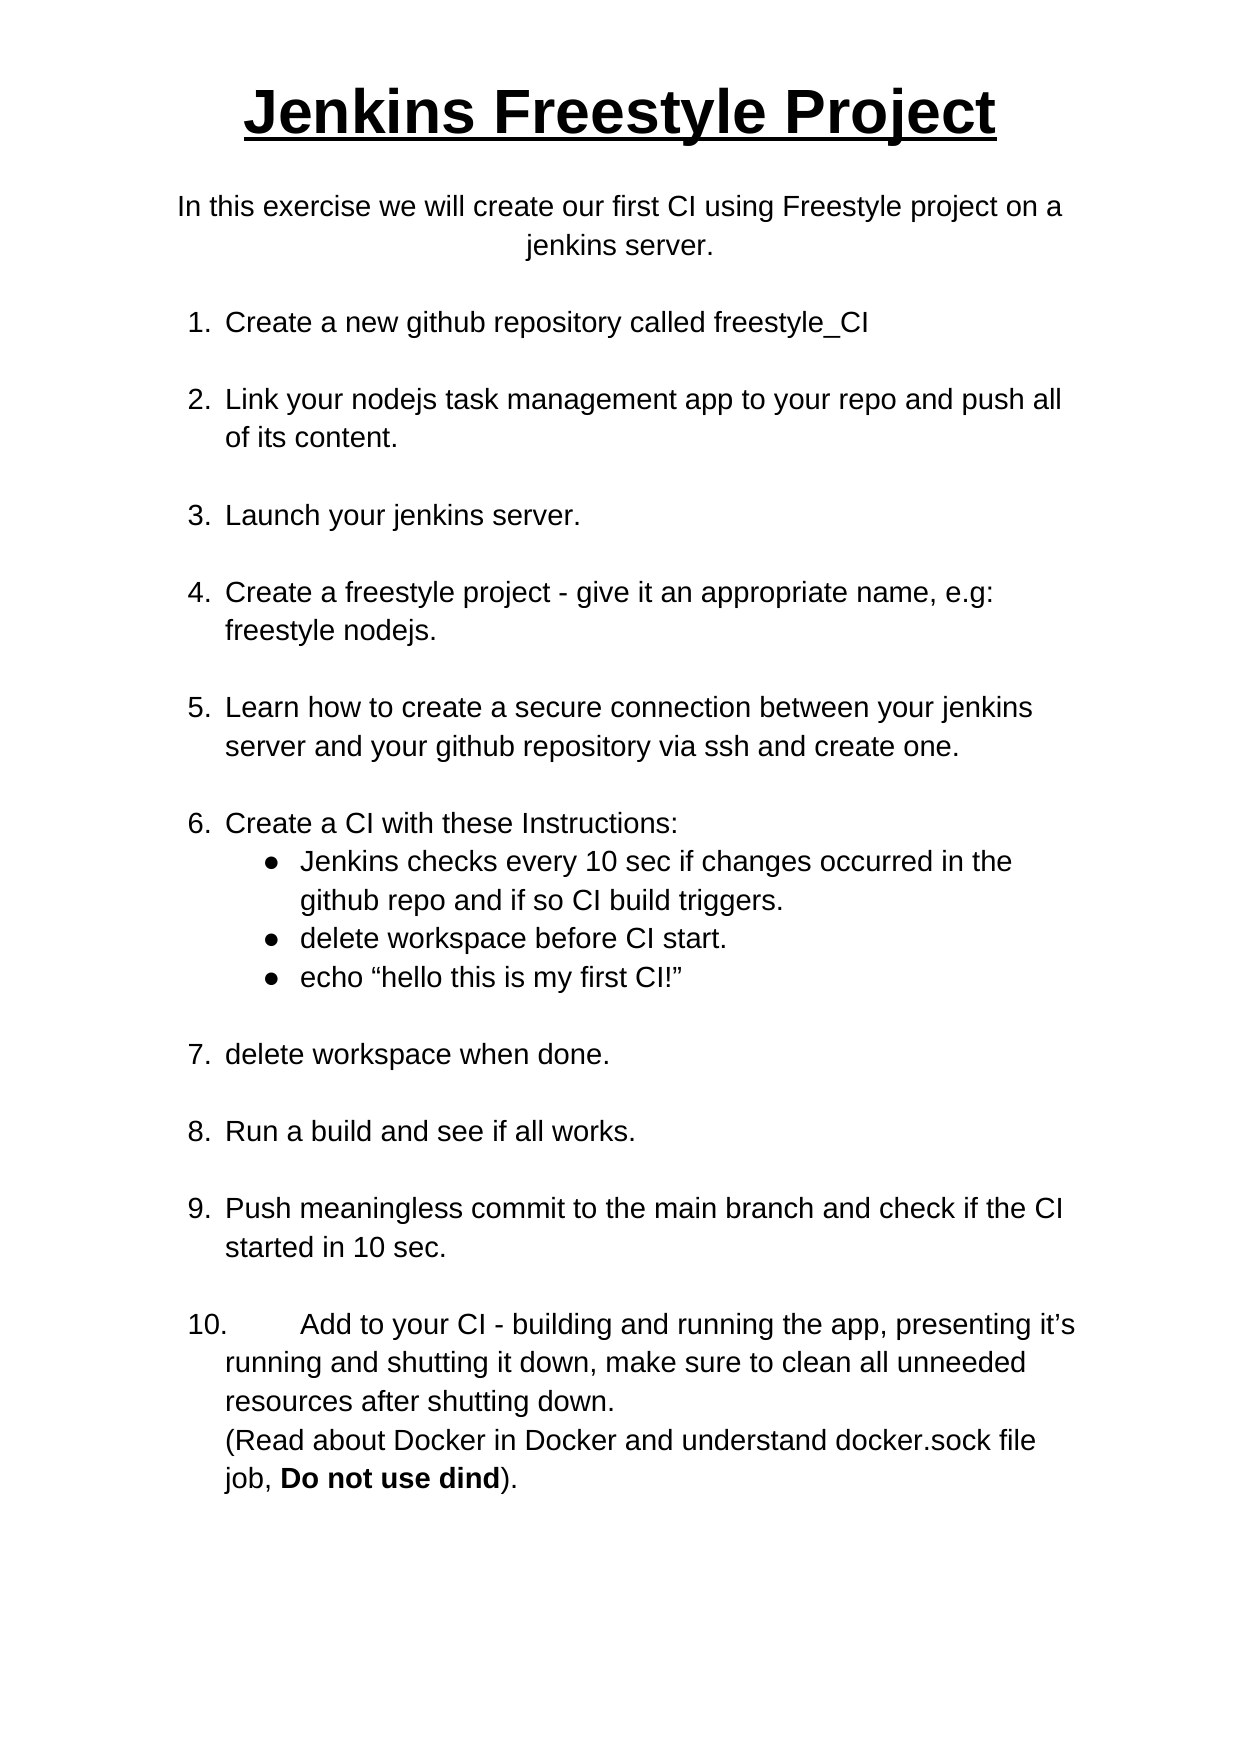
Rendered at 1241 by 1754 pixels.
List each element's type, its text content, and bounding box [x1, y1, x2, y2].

list Link your nodejs task management app to your repo and push all of its content. [187, 382, 1090, 454]
list delete workspace when done. [187, 1037, 1090, 1071]
list Launch your jenkins server. [187, 498, 1090, 531]
list Create a CI with these Instructions: [187, 806, 1090, 839]
list delete workspace before CI start. [262, 922, 1090, 955]
list Learn how to create a secure connection between your jenkins server and your github repository via ssh and create one. [187, 690, 1090, 762]
list Jenkins checks every 10 sec if changes occurred in the github repo and if so CI build triggers. [262, 844, 1090, 917]
list echo “hello this is my first CI!” [262, 960, 1090, 994]
list Add to your CI - building and running the app, presenting it’s running and shutting it down, make sure to clean all unneeded resources after shutting down. [187, 1307, 1090, 1418]
list Create a freestyle project - give it an appropriate name, e.g: freestyle nodejs. [187, 575, 1090, 647]
text (Read about Docker in Docker and understand docker.sock file job, Do not use dind). [225, 1423, 1090, 1495]
list Push meaningless commit to the main branch and check if the CI started in 10 sec. [187, 1191, 1090, 1263]
text In this exercise we will create our first CI using Freestyle project on a jenkins server. [150, 189, 1090, 261]
list Run a build and see if all works. [187, 1114, 1090, 1148]
list Create a new github repository called freestyle_CI [187, 305, 1090, 338]
